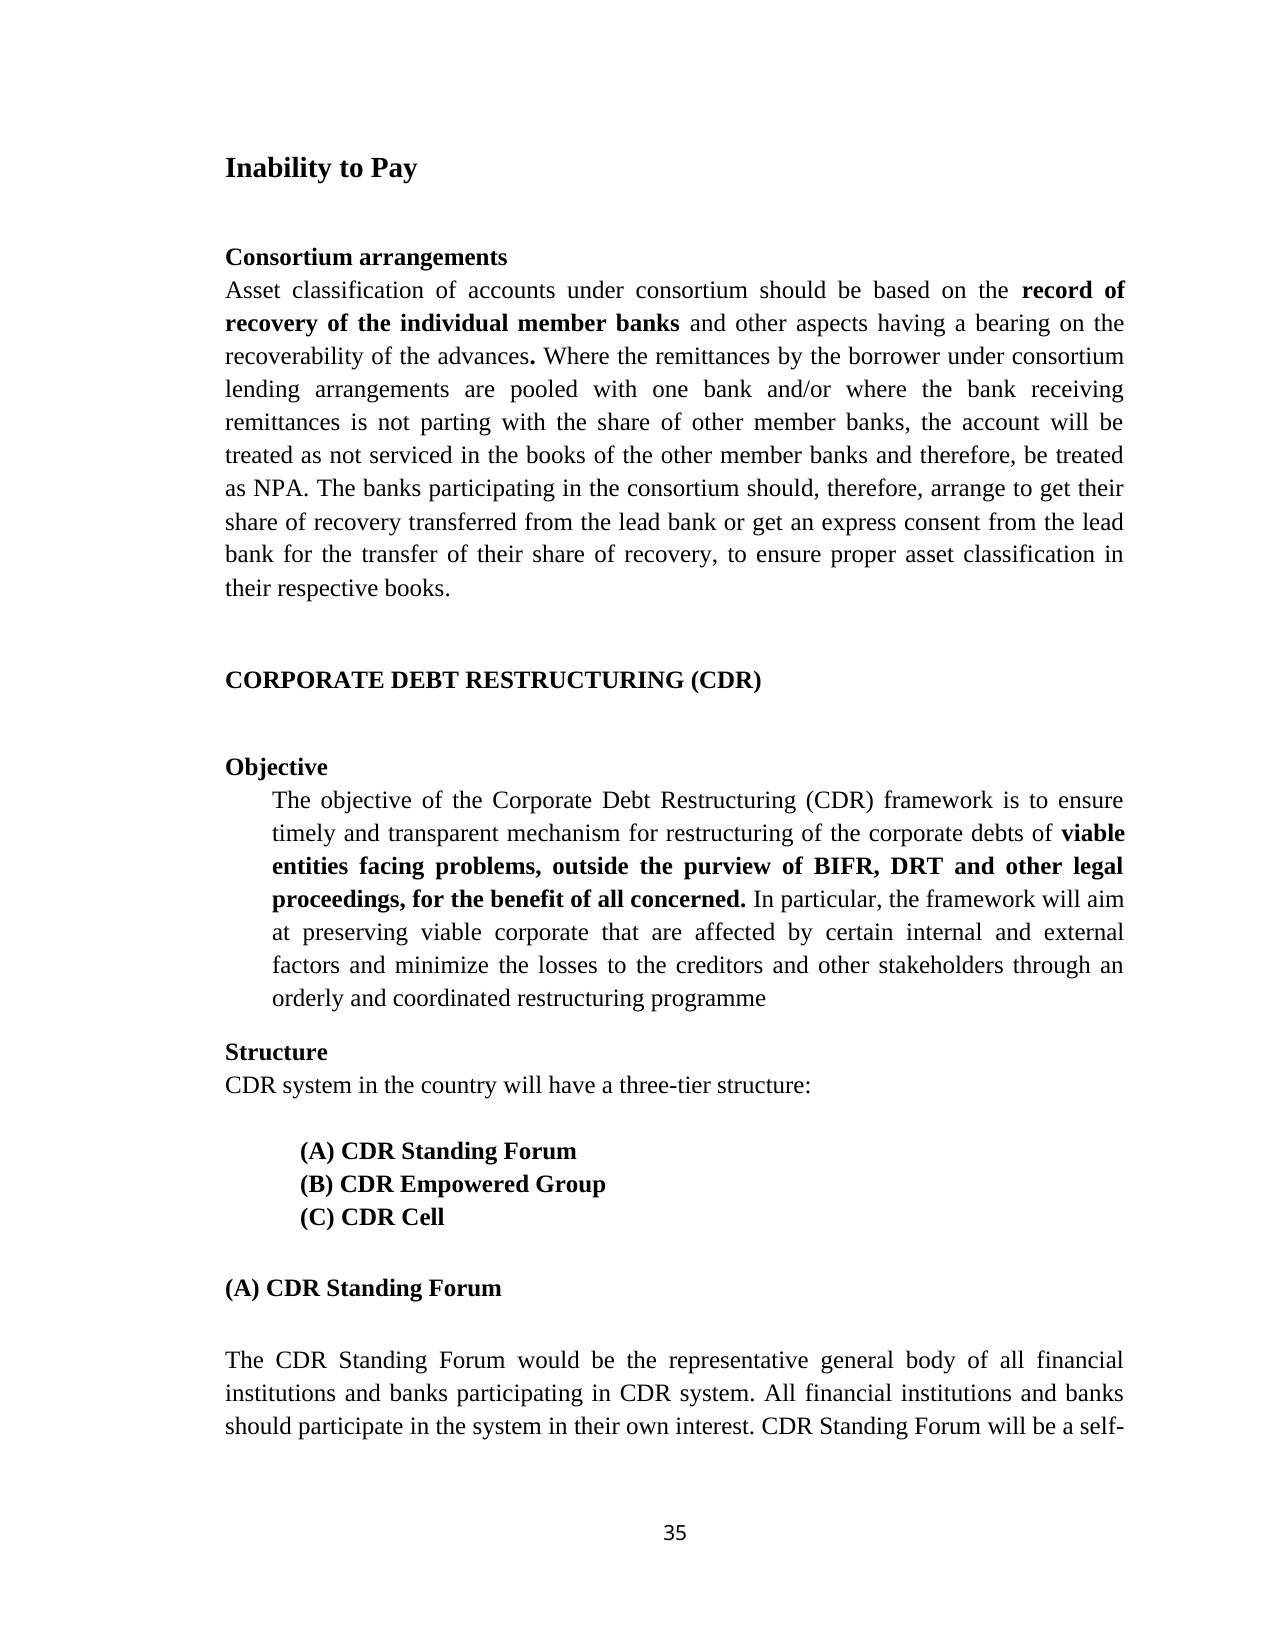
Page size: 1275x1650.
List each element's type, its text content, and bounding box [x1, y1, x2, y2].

text (B) CDR Empowered Group [300, 1169, 1125, 1198]
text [225, 1345, 1125, 1440]
list The objective of the Corporate Debt Restructuring (CDR) framework is to ensure timely and transparent mechanism for restructuring of the corporate debts of viable entities facing problems, outside the purview of BIFR, DRT and other legal proceedings, for the benefit of all concerned. In particular, the framework will aim at preserving viable corporate that are affected by certain internal and external factors and minimize the losses to the creditors and other stakeholders through an orderly and coordinated restructuring programme [272, 785, 1125, 1012]
text CORPORATE DEBT RESTRUCTURING (CDR) [225, 665, 1125, 694]
text Consortium arrangements [225, 242, 1125, 271]
text CDR system in the country will have a three-tier structure: [225, 1070, 1125, 1099]
text (A) CDR Standing Forum [225, 1273, 1125, 1302]
text Objective [225, 752, 1125, 781]
text Asset classification of accounts under consortium should be based on the record of recovery of the individual member banks and other aspects having a bearing on the recoverability of the advances. Where the remittances by the borrower under consortium lending arrangements are pooled with one bank and/or where the bank receiving remittances is not parting with the share of other member banks, the account will be treated as not serviced in the books of the other member banks and therefore, be treated as NPA. The banks participating in the consortium should, therefore, arrange to get their share of recovery transferred from the lead bank or get an express consent from the lead bank for the transfer of their share of recovery, to ensure proper asset classification in their respective books. [225, 275, 1125, 601]
text (C) CDR Cell [300, 1202, 1125, 1231]
text Structure [225, 1037, 1125, 1066]
text (A) CDR Standing Forum [300, 1136, 1125, 1165]
subtitle Inability to Pay [225, 150, 1125, 183]
